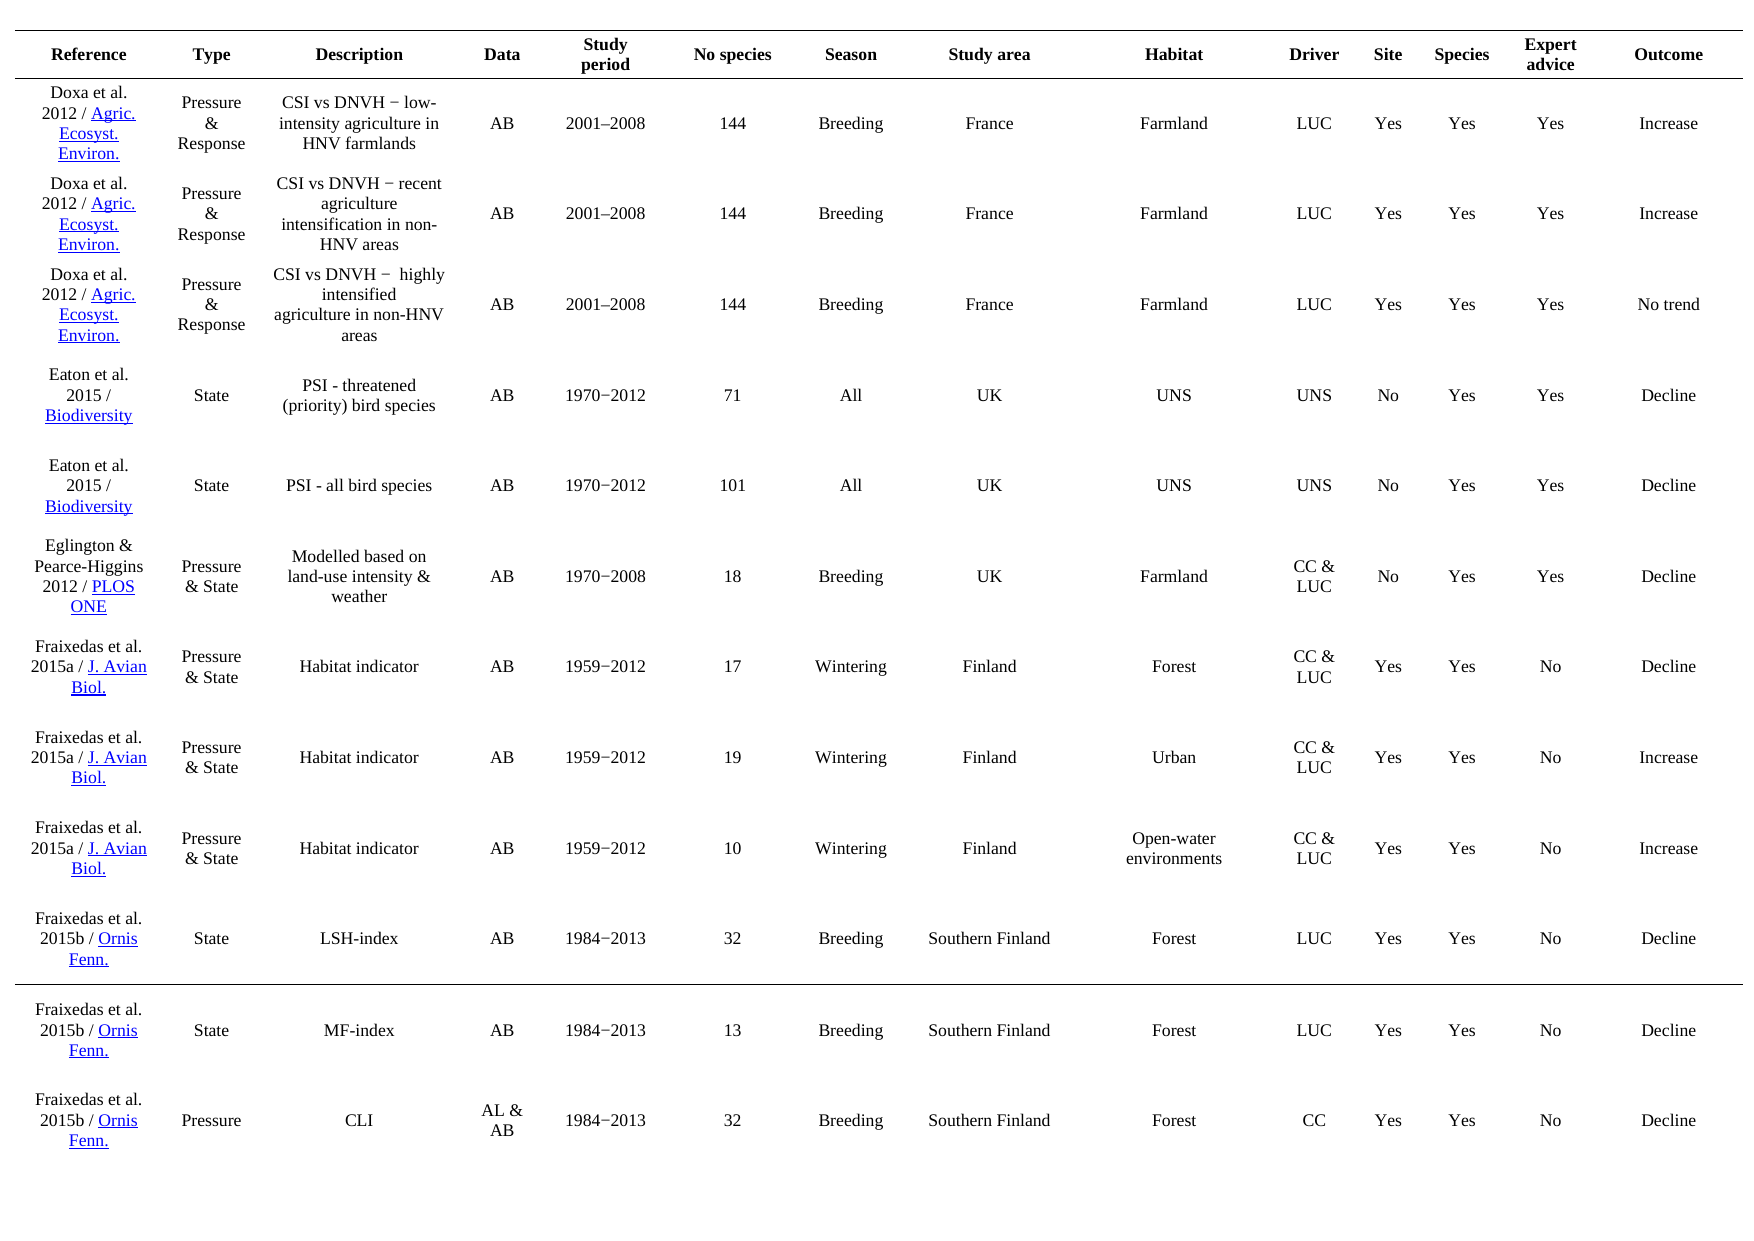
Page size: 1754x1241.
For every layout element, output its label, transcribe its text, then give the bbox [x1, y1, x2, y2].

table_cell Farmland [1078, 168, 1270, 259]
table_cell No [1359, 440, 1418, 531]
table_cell 1970−2008 [546, 531, 664, 621]
table_header Reference [15, 31, 162, 77]
table_cell LUC [1270, 893, 1358, 984]
table_cell France [901, 259, 1078, 349]
table_cell UK [901, 349, 1078, 440]
table_cell Habitat indicator [260, 621, 458, 712]
table_cell Yes [1359, 893, 1418, 984]
table_header Study area [901, 31, 1078, 77]
table_header Outcome [1595, 31, 1742, 77]
table_cell LUC [1270, 985, 1358, 1074]
table_header Season [801, 31, 901, 77]
table_cell 144 [665, 259, 801, 349]
table_cell No [1359, 349, 1418, 440]
table_cell AB [458, 349, 546, 440]
table_cell Increase [1595, 712, 1742, 802]
table_cell Decline [1595, 531, 1742, 621]
table_header Habitat [1078, 31, 1270, 77]
table_cell Forest [1078, 1074, 1270, 1165]
table_cell UNS [1270, 349, 1358, 440]
table_cell 144 [665, 79, 801, 168]
table_cell AB [458, 259, 546, 349]
table_cell Yes [1418, 621, 1506, 712]
table_cell LUC [1270, 259, 1358, 349]
table_cell Habitat indicator [260, 803, 458, 893]
table_cell 32 [665, 1074, 801, 1165]
table_cell 1970−2012 [546, 349, 664, 440]
table_cell Decline [1595, 1074, 1742, 1165]
table_cell Breeding [801, 531, 901, 621]
table_cell Breeding [801, 893, 901, 984]
table_cell Yes [1418, 803, 1506, 893]
table_cell State [163, 349, 260, 440]
table_cell France [901, 79, 1078, 168]
table_cell No [1506, 621, 1595, 712]
table_cell No [1506, 893, 1595, 984]
table_cell No trend [1595, 259, 1742, 349]
table_cell UK [901, 440, 1078, 531]
table_cell Fraixedas et al. 2015b / Ornis Fenn. [15, 1074, 162, 1165]
table_cell UNS [1078, 349, 1270, 440]
table_cell No [1506, 1074, 1595, 1165]
table_cell 1959−2012 [546, 803, 664, 893]
table_cell France [901, 168, 1078, 259]
table_cell CC & LUC [1270, 531, 1358, 621]
table_cell AB [458, 168, 546, 259]
table_cell AB [458, 893, 546, 984]
table_cell Modelled based on land-use intensity & weather [260, 531, 458, 621]
table_cell Finland [901, 712, 1078, 802]
table_header No species [665, 31, 801, 77]
table_header Type [163, 31, 260, 77]
table_cell Doxa et al. 2012 / Agric. Ecosyst. Environ. [15, 168, 162, 259]
table_cell AB [458, 531, 546, 621]
table_cell Yes [1418, 349, 1506, 440]
table_cell CC & LUC [1270, 803, 1358, 893]
table_cell Yes [1506, 349, 1595, 440]
table_cell Urban [1078, 712, 1270, 802]
table_cell Yes [1359, 1074, 1418, 1165]
table_cell AB [458, 985, 546, 1074]
table_cell Decline [1595, 349, 1742, 440]
table_cell Yes [1418, 531, 1506, 621]
table_header Data [458, 31, 546, 77]
table_cell Forest [1078, 621, 1270, 712]
table_cell Pressure [163, 1074, 260, 1165]
table_cell Decline [1595, 893, 1742, 984]
table_cell Yes [1506, 259, 1595, 349]
table_cell Yes [1359, 803, 1418, 893]
table_cell CLI [260, 1074, 458, 1165]
table_cell Decline [1595, 440, 1742, 531]
table_cell AB [458, 440, 546, 531]
table_cell PSI - all bird species [260, 440, 458, 531]
table_cell Pressure & Response [163, 259, 260, 349]
table_cell 144 [665, 168, 801, 259]
table_cell Yes [1418, 712, 1506, 802]
table_cell MF-index [260, 985, 458, 1074]
table_cell Decline [1595, 985, 1742, 1074]
table_cell Fraixedas et al. 2015b / Ornis Fenn. [15, 985, 162, 1074]
table_cell 19 [665, 712, 801, 802]
table_cell Eglington & Pearce-Higgins 2012 / PLOS ONE [15, 531, 162, 621]
table_cell Yes [1359, 985, 1418, 1074]
table_header Species [1418, 31, 1506, 77]
table_cell Yes [1506, 440, 1595, 531]
table_header Description [260, 31, 458, 77]
table_cell Fraixedas et al. 2015b / Ornis Fenn. [15, 893, 162, 984]
table_cell LUC [1270, 79, 1358, 168]
table_cell All [801, 349, 901, 440]
table_cell Yes [1418, 168, 1506, 259]
table_cell No [1359, 531, 1418, 621]
table_cell Eaton et al. 2015 / Biodiversity [15, 349, 162, 440]
table_cell Fraixedas et al. 2015a / J. Avian Biol. [15, 621, 162, 712]
table_cell Pressure & Response [163, 168, 260, 259]
table_cell AB [458, 79, 546, 168]
table_cell UK [901, 531, 1078, 621]
table_cell Doxa et al. 2012 / Agric. Ecosyst. Environ. [15, 259, 162, 349]
table_cell 17 [665, 621, 801, 712]
table_cell All [801, 440, 901, 531]
table_cell Yes [1359, 259, 1418, 349]
table_cell Pressure & State [163, 621, 260, 712]
table_cell Breeding [801, 985, 901, 1074]
table_cell Finland [901, 803, 1078, 893]
table_cell Yes [1506, 168, 1595, 259]
table_cell 13 [665, 985, 801, 1074]
table_cell Increase [1595, 803, 1742, 893]
table_header Study period [546, 31, 664, 77]
table_cell No [1506, 712, 1595, 802]
table_cell 1970−2012 [546, 440, 664, 531]
table_cell UNS [1078, 440, 1270, 531]
table_cell Eaton et al. 2015 / Biodiversity [15, 440, 162, 531]
table_cell State [163, 440, 260, 531]
table_cell Habitat indicator [260, 712, 458, 802]
table_cell AB [458, 621, 546, 712]
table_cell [15, 79, 162, 168]
table_cell 1984−2013 [546, 893, 664, 984]
table_cell Breeding [801, 79, 901, 168]
table_cell LUC [1270, 168, 1358, 259]
table_cell Forest [1078, 893, 1270, 984]
table_cell Breeding [801, 1074, 901, 1165]
table_cell State [163, 985, 260, 1074]
table_header Site [1359, 31, 1418, 77]
table_cell 1984−2013 [546, 985, 664, 1074]
table_cell CC & LUC [1270, 712, 1358, 802]
table_cell Yes [1359, 79, 1418, 168]
table_cell Pressure & State [163, 531, 260, 621]
table_cell 2001–2008 [546, 259, 664, 349]
table_cell Southern Finland [901, 985, 1078, 1074]
table_cell AB [458, 803, 546, 893]
table_cell Pressure & Response [163, 79, 260, 168]
table_cell LSH-index [260, 893, 458, 984]
table_cell CSI vs DNVH − low-intensity agriculture in HNV farmlands [260, 79, 458, 168]
table_cell Yes [1418, 985, 1506, 1074]
table_cell Farmland [1078, 531, 1270, 621]
table_cell Wintering [801, 621, 901, 712]
table_cell Breeding [801, 168, 901, 259]
table_cell Farmland [1078, 79, 1270, 168]
table_cell Yes [1359, 621, 1418, 712]
table_cell 10 [665, 803, 801, 893]
table_cell 1984−2013 [546, 1074, 664, 1165]
table_cell No [1506, 985, 1595, 1074]
table_cell State [163, 893, 260, 984]
table_cell Fraixedas et al. 2015a / J. Avian Biol. [15, 712, 162, 802]
table_cell Pressure & State [163, 803, 260, 893]
table_cell UNS [1270, 440, 1358, 531]
table_cell Farmland [1078, 259, 1270, 349]
table_cell Breeding [801, 259, 901, 349]
table_cell Forest [1078, 985, 1270, 1074]
table_header Expert advice [1506, 31, 1595, 77]
table_cell 101 [665, 440, 801, 531]
table_cell Decline [1595, 621, 1742, 712]
table_cell CSI vs DNVH − highly intensified agriculture in non-HNV areas [260, 259, 458, 349]
table_cell Yes [1506, 531, 1595, 621]
table_cell Yes [1418, 893, 1506, 984]
table_cell No [1506, 803, 1595, 893]
table_cell Yes [1418, 1074, 1506, 1165]
table_cell Yes [1506, 79, 1595, 168]
table_cell Yes [1418, 440, 1506, 531]
table_cell 1959−2012 [546, 621, 664, 712]
table_cell Pressure & State [163, 712, 260, 802]
table_cell Increase [1595, 79, 1742, 168]
table_cell CC [1270, 1074, 1358, 1165]
table_cell Open-water environments [1078, 803, 1270, 893]
table_cell Yes [1418, 259, 1506, 349]
table_cell Fraixedas et al. 2015a / J. Avian Biol. [15, 803, 162, 893]
table_cell Yes [1418, 79, 1506, 168]
table_cell Southern Finland [901, 1074, 1078, 1165]
table_cell CSI vs DNVH − recent agriculture intensification in non-HNV areas [260, 168, 458, 259]
table_cell 71 [665, 349, 801, 440]
table_cell 18 [665, 531, 801, 621]
table_cell Increase [1595, 168, 1742, 259]
table_cell Wintering [801, 712, 901, 802]
table_cell 2001–2008 [546, 168, 664, 259]
table_cell AL & AB [458, 1074, 546, 1165]
table_cell Yes [1359, 712, 1418, 802]
table_cell 1959−2012 [546, 712, 664, 802]
table_cell Finland [901, 621, 1078, 712]
table_cell Yes [1359, 168, 1418, 259]
table_cell 32 [665, 893, 801, 984]
table_cell 2001–2008 [546, 79, 664, 168]
table_header Driver [1270, 31, 1358, 77]
table_cell AB [458, 712, 546, 802]
table_cell Southern Finland [901, 893, 1078, 984]
table_cell PSI - threatened (priority) bird species [260, 349, 458, 440]
table_cell Wintering [801, 803, 901, 893]
table_cell CC & LUC [1270, 621, 1358, 712]
